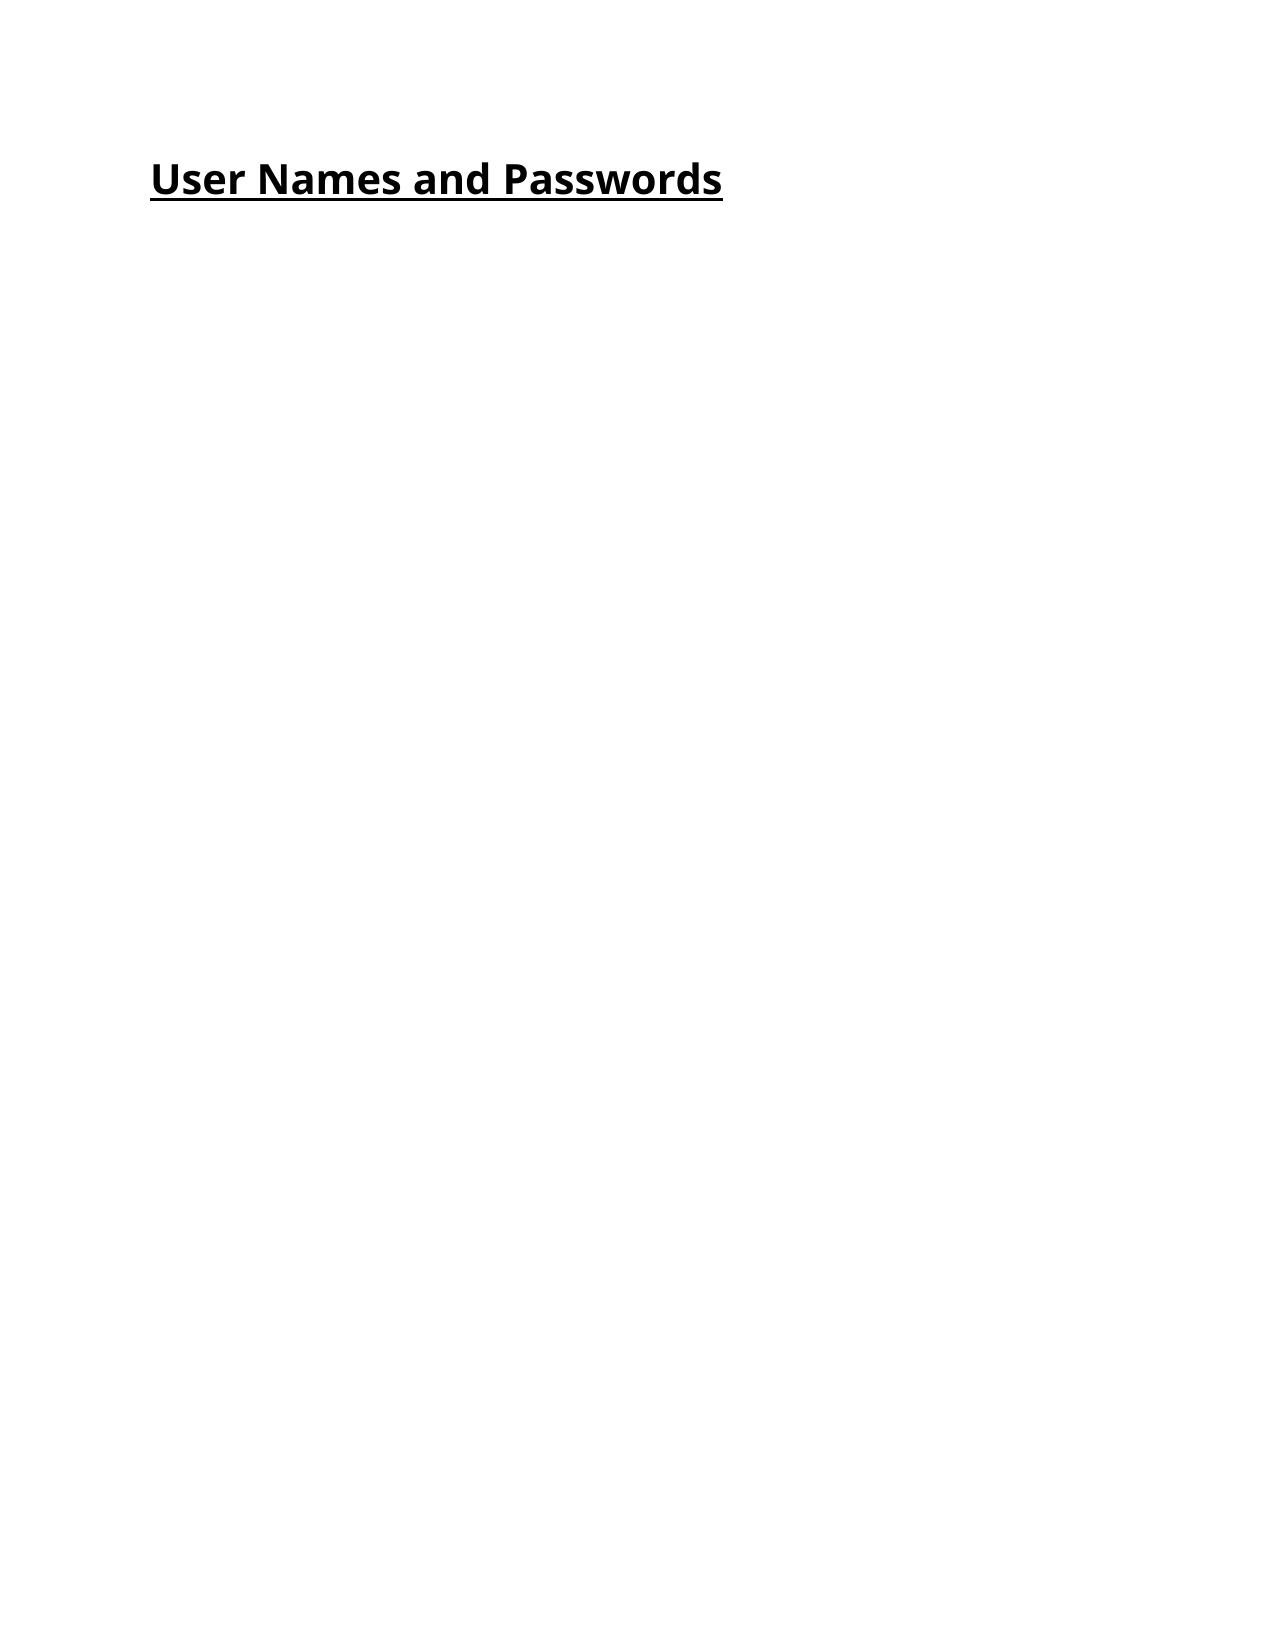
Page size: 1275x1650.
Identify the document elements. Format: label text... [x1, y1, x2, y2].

text User Names and Passwords [150, 150, 1125, 207]
